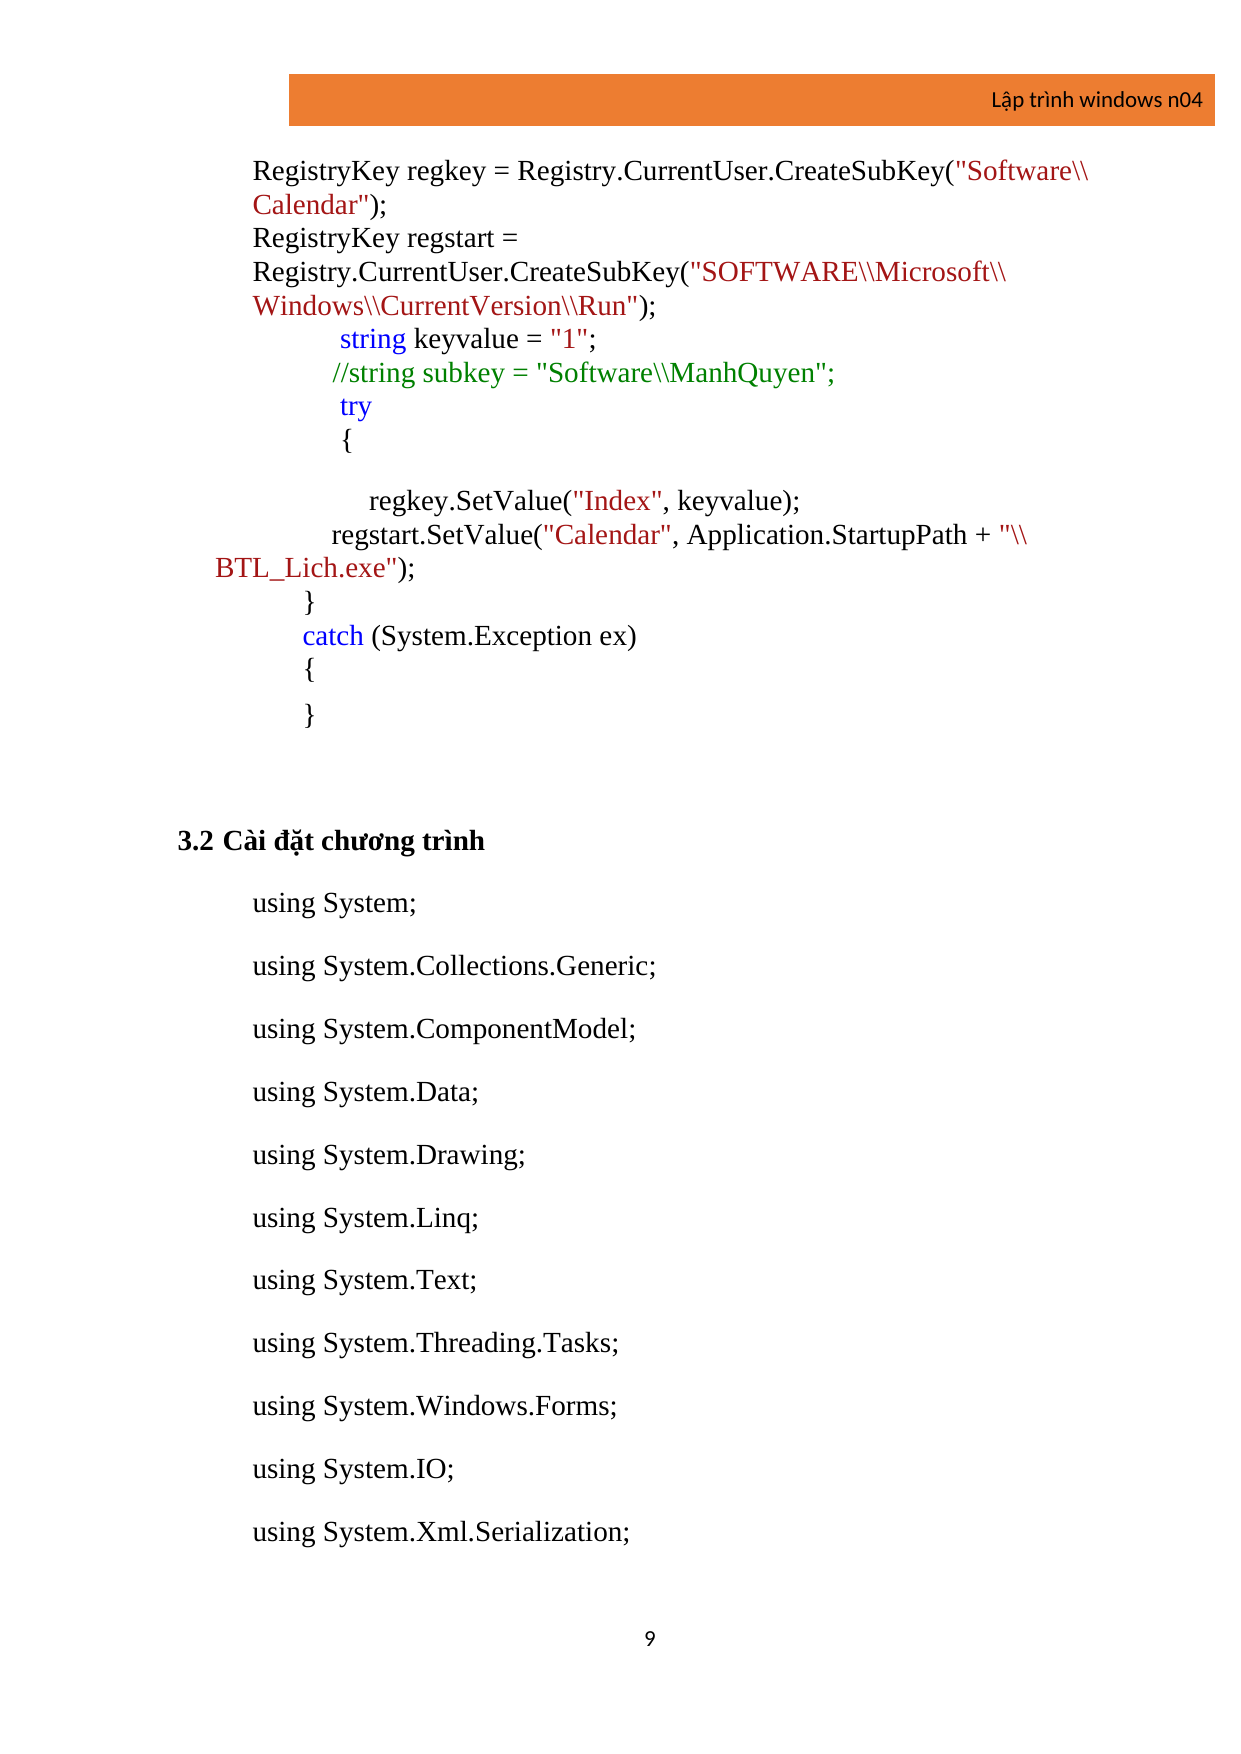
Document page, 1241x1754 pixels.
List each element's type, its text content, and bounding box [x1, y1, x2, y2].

text using System.Xml.Serialization; [252, 1514, 1122, 1547]
text regstart.SetValue("Calendar", Application.StartupPath + "\\BTL_Lich.exe"); [215, 517, 1122, 584]
text using System.Threading.Tasks; [252, 1325, 1122, 1359]
text using System.Text; [252, 1262, 1122, 1296]
text } [215, 697, 1122, 731]
text using System.ComponentModel; [252, 1011, 1122, 1045]
text } [215, 584, 1122, 618]
list RegistryKey regstart = Registry.CurrentUser.CreateSubKey("SOFTWARE\\Microsoft\\Windows\\CurrentVersion\\Run"); [252, 221, 1122, 321]
text using System.Collections.Generic; [252, 948, 1122, 982]
text using System.Linq; [252, 1200, 1122, 1233]
text using System.Windows.Forms; [252, 1388, 1122, 1422]
text { [215, 651, 1122, 685]
list RegistryKey regkey = Registry.CurrentUser.CreateSubKey("Software\\Calendar"); [252, 153, 1122, 221]
text using System.Drawing; [252, 1137, 1122, 1170]
list //string subkey = "Software\\ManhQuyen"; [252, 355, 1122, 388]
text catch (System.Exception ex) [215, 618, 1122, 651]
text using System; [252, 886, 1122, 919]
text using System.Data; [252, 1074, 1122, 1108]
list { [252, 422, 1122, 455]
text using System.IO; [252, 1451, 1122, 1484]
list Cài đặt chương trình [177, 823, 1122, 856]
list string keyvalue = "1"; [252, 321, 1122, 355]
list regkey.SetValue("Index", keyvalue); [252, 483, 1122, 517]
list try [252, 388, 1122, 422]
